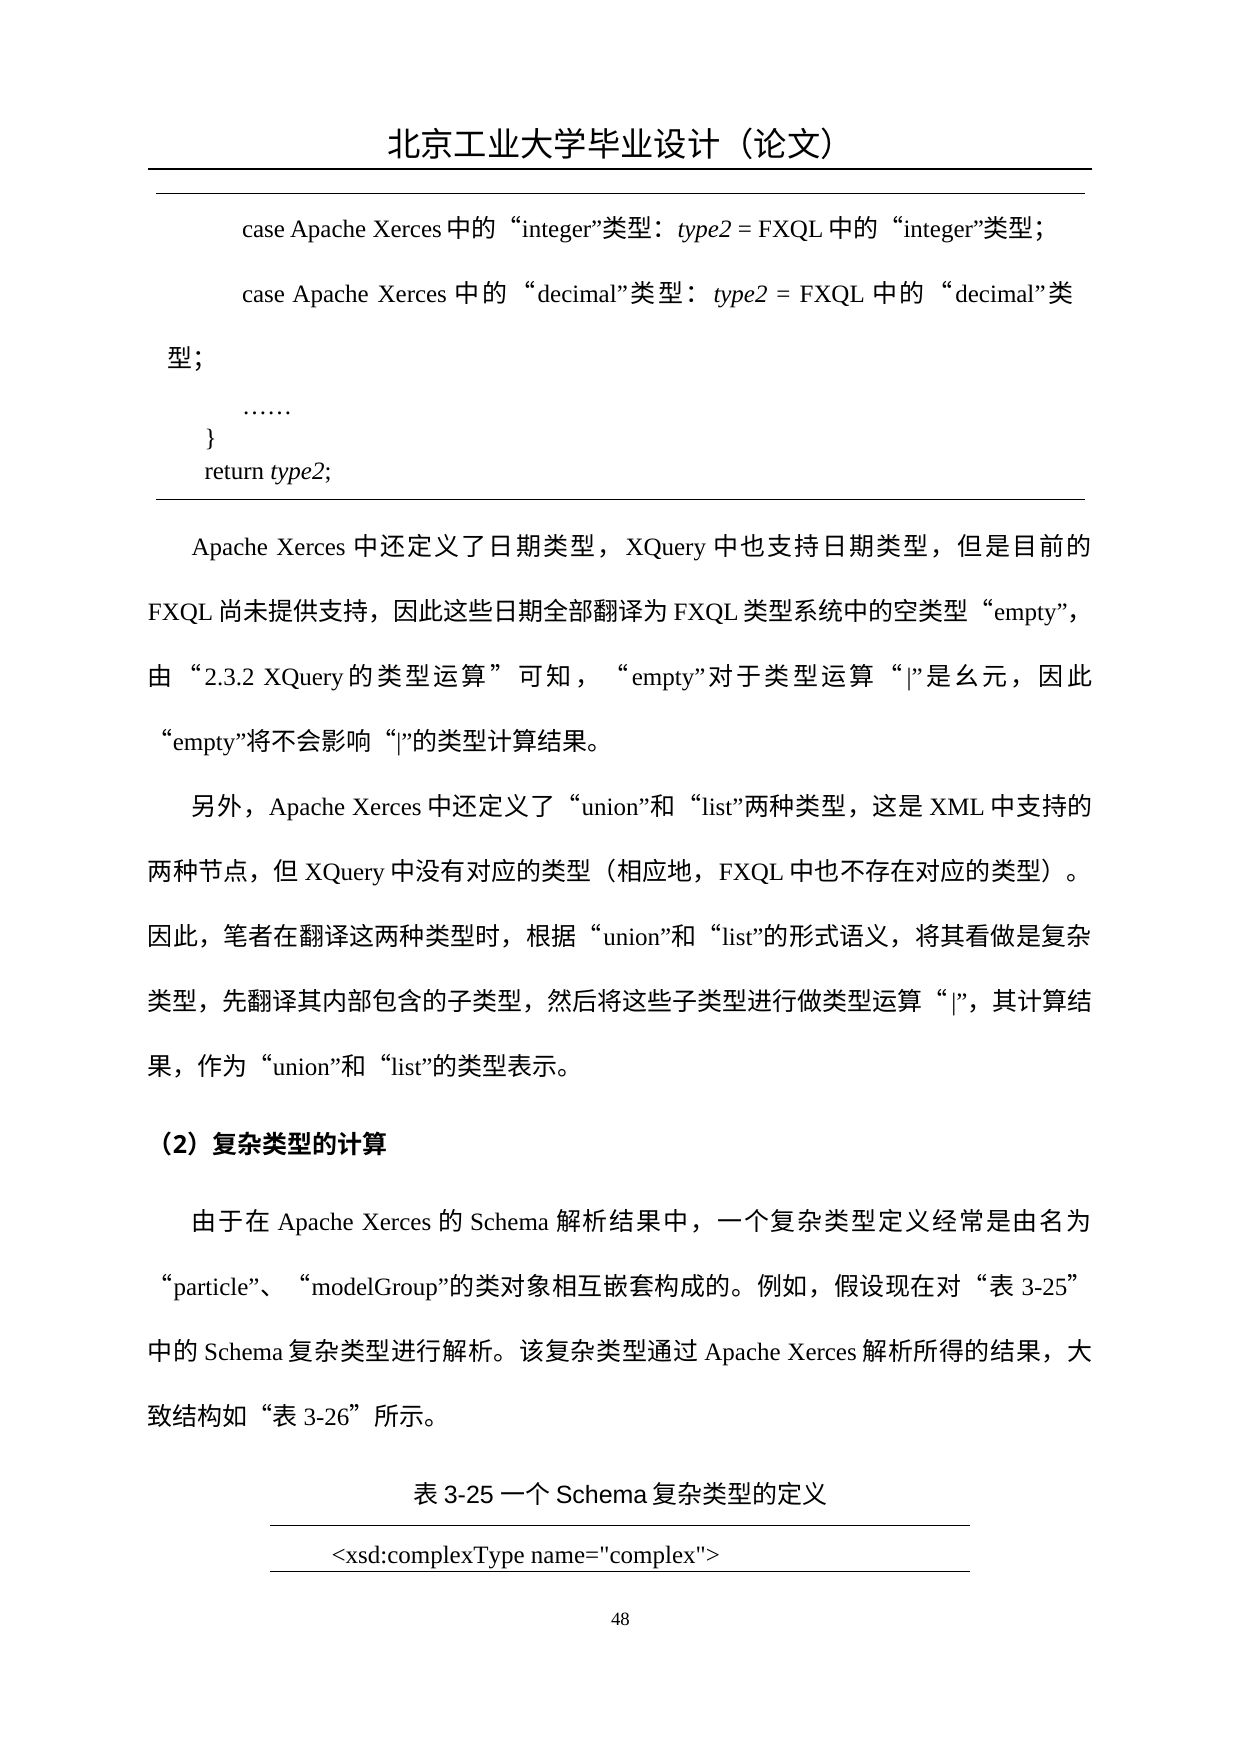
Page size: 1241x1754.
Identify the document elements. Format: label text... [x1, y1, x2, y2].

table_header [270, 1526, 970, 1571]
text 另外，Apache Xerces中还定义了“union”和“list”两种类型，这是XML中支持的两种节点，但XQuery中没有对应的类型（相应地，FXQL中也不存在对应的类型）。因此，笔者在翻译这两种类型时，根据“union”和“list”的形式语义，将其看做是复杂类型，先翻译其内部包含的子类型，然后将这些子类型进行做类型运算“|”，其计算结果，作为“union”和“list”的类型表示。 [148, 772, 1092, 1097]
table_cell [156, 194, 1085, 499]
text （2）复杂类型的计算 [148, 1110, 1092, 1175]
